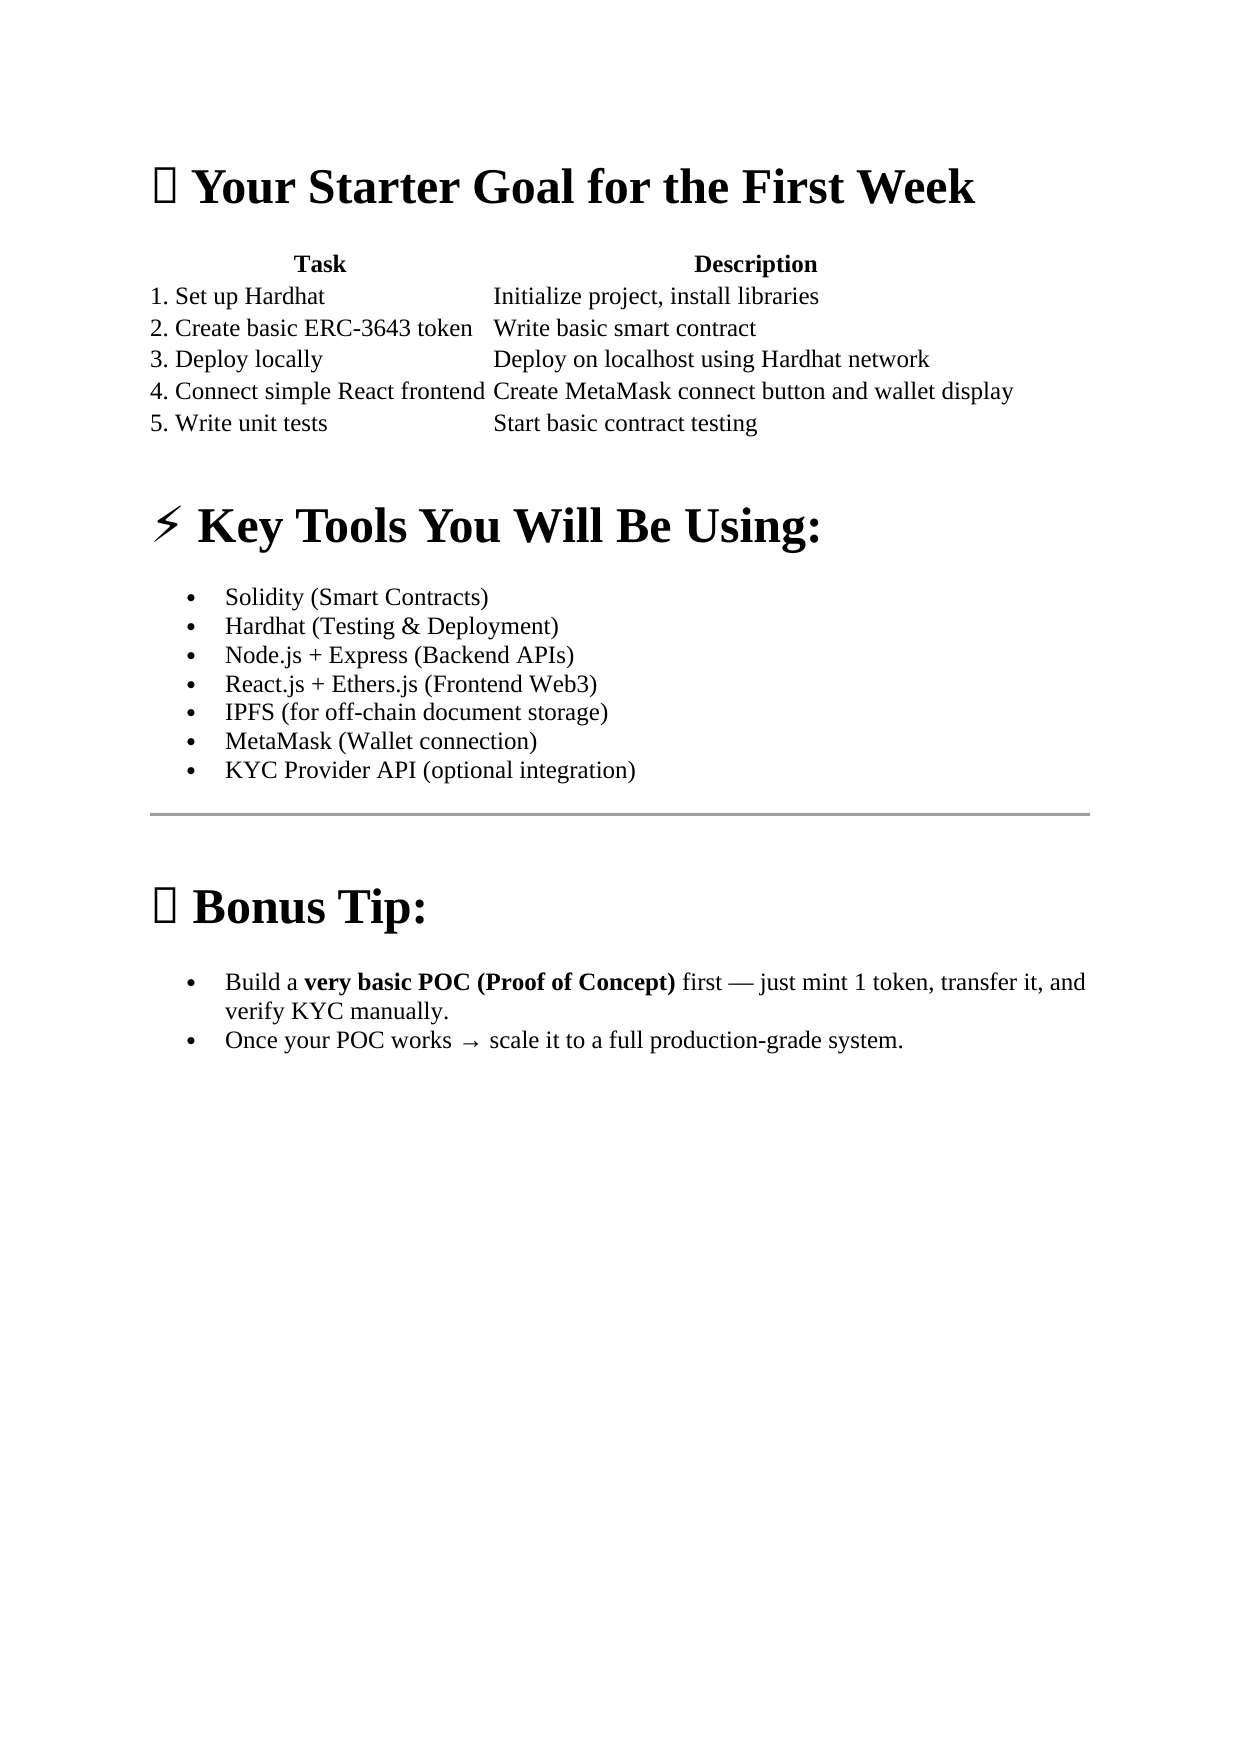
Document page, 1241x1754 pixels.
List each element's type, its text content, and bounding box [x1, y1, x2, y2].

table_header Task [149, 247, 492, 279]
table_cell Initialize project, install libraries [492, 279, 1020, 311]
table_cell 5. Write unit tests [149, 407, 492, 438]
table_header Description [492, 247, 1020, 279]
list Hardhat (Testing & Deployment) [187, 611, 1090, 640]
table_cell Start basic contract testing [492, 407, 1020, 438]
text ⚡ Key Tools You Will Be Using: [150, 496, 1090, 553]
table_cell 1. Set up Hardhat [149, 279, 492, 311]
table_cell Create MetaMask connect button and wallet display [492, 375, 1020, 407]
list Once your POC works → scale it to a full production-grade system. [187, 1025, 1090, 1053]
table_cell 3. Deploy locally [149, 343, 492, 375]
list MetaMask (Wallet connection) [187, 726, 1090, 755]
table_cell 2. Create basic ERC-3643 token [149, 311, 492, 343]
list Node.js + Express (Backend APIs) [187, 640, 1090, 669]
list IPFS (for off-chain document storage) [187, 697, 1090, 726]
table_cell Write basic smart contract [492, 311, 1020, 343]
list React.js + Ethers.js (Frontend Web3) [187, 669, 1090, 697]
text 🎯 Your Starter Goal for the First Week [150, 150, 1090, 218]
table_cell 4. Connect simple React frontend [149, 375, 492, 407]
table_cell Deploy on localhost using Hardhat network [492, 343, 1020, 375]
text 🔥 Bonus Tip: [150, 870, 1090, 938]
list Build a very basic POC (Proof of Concept) first — just mint 1 token, transfer it, and verify KYC manually. [187, 967, 1090, 1025]
list Solidity (Smart Contracts) [187, 582, 1090, 611]
list KYC Provider API (optional integration) [187, 755, 1090, 784]
